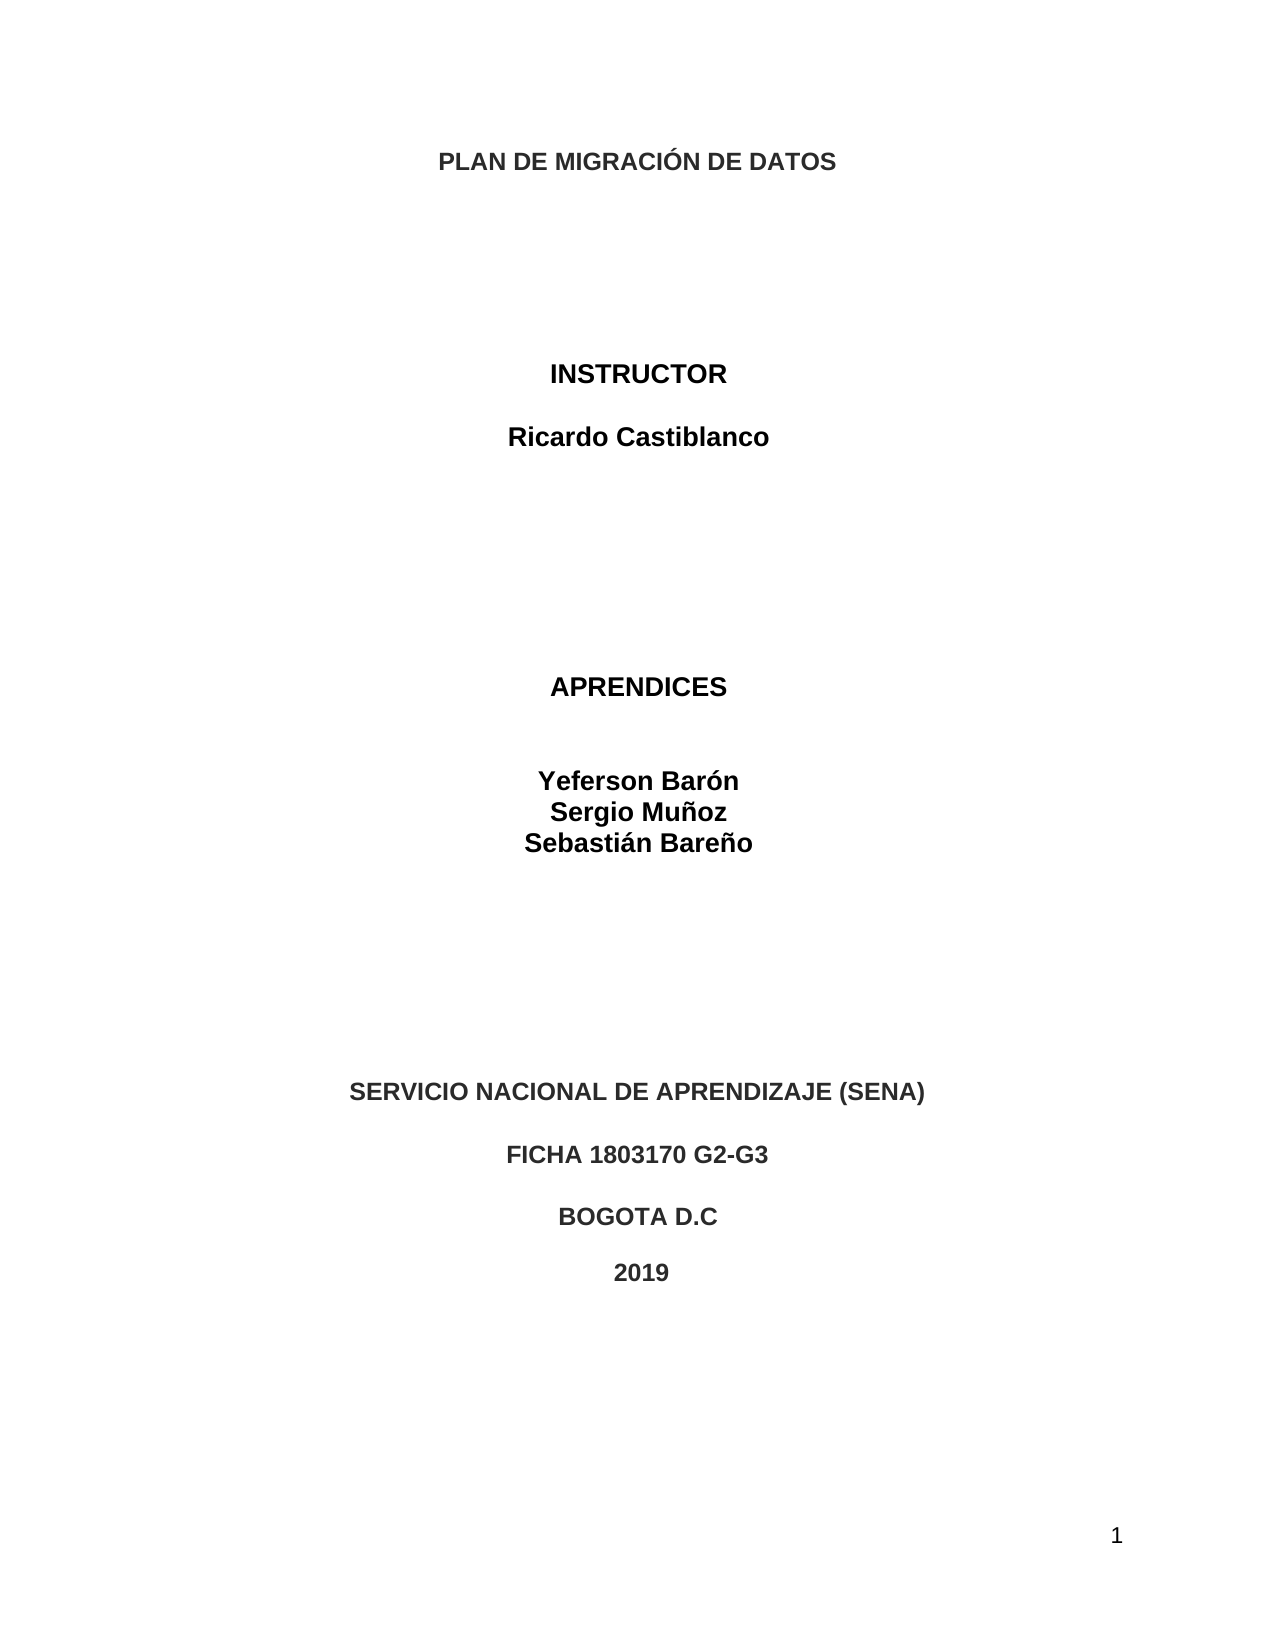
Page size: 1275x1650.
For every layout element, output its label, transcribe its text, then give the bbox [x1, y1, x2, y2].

text Sergio Muñoz [154, 796, 1123, 827]
text FICHA 1803170 G2-G3 [285, 1140, 989, 1168]
text Sebastián Bareño [154, 827, 1123, 858]
text INSTRUCTOR [154, 358, 1123, 390]
text 2019 [213, 1259, 1062, 1287]
text Yeferson Barón [154, 765, 1123, 796]
text BOGOTA D.C [213, 1202, 1062, 1231]
text APRENDICES [154, 671, 1123, 702]
text Ricardo Castiblanco [154, 421, 1123, 452]
subtitle PLAN DE MIGRACIÓN DE DATOS [213, 147, 1061, 176]
text SERVICIO NACIONAL DE APRENDIZAJE (SENA) [285, 1077, 989, 1106]
